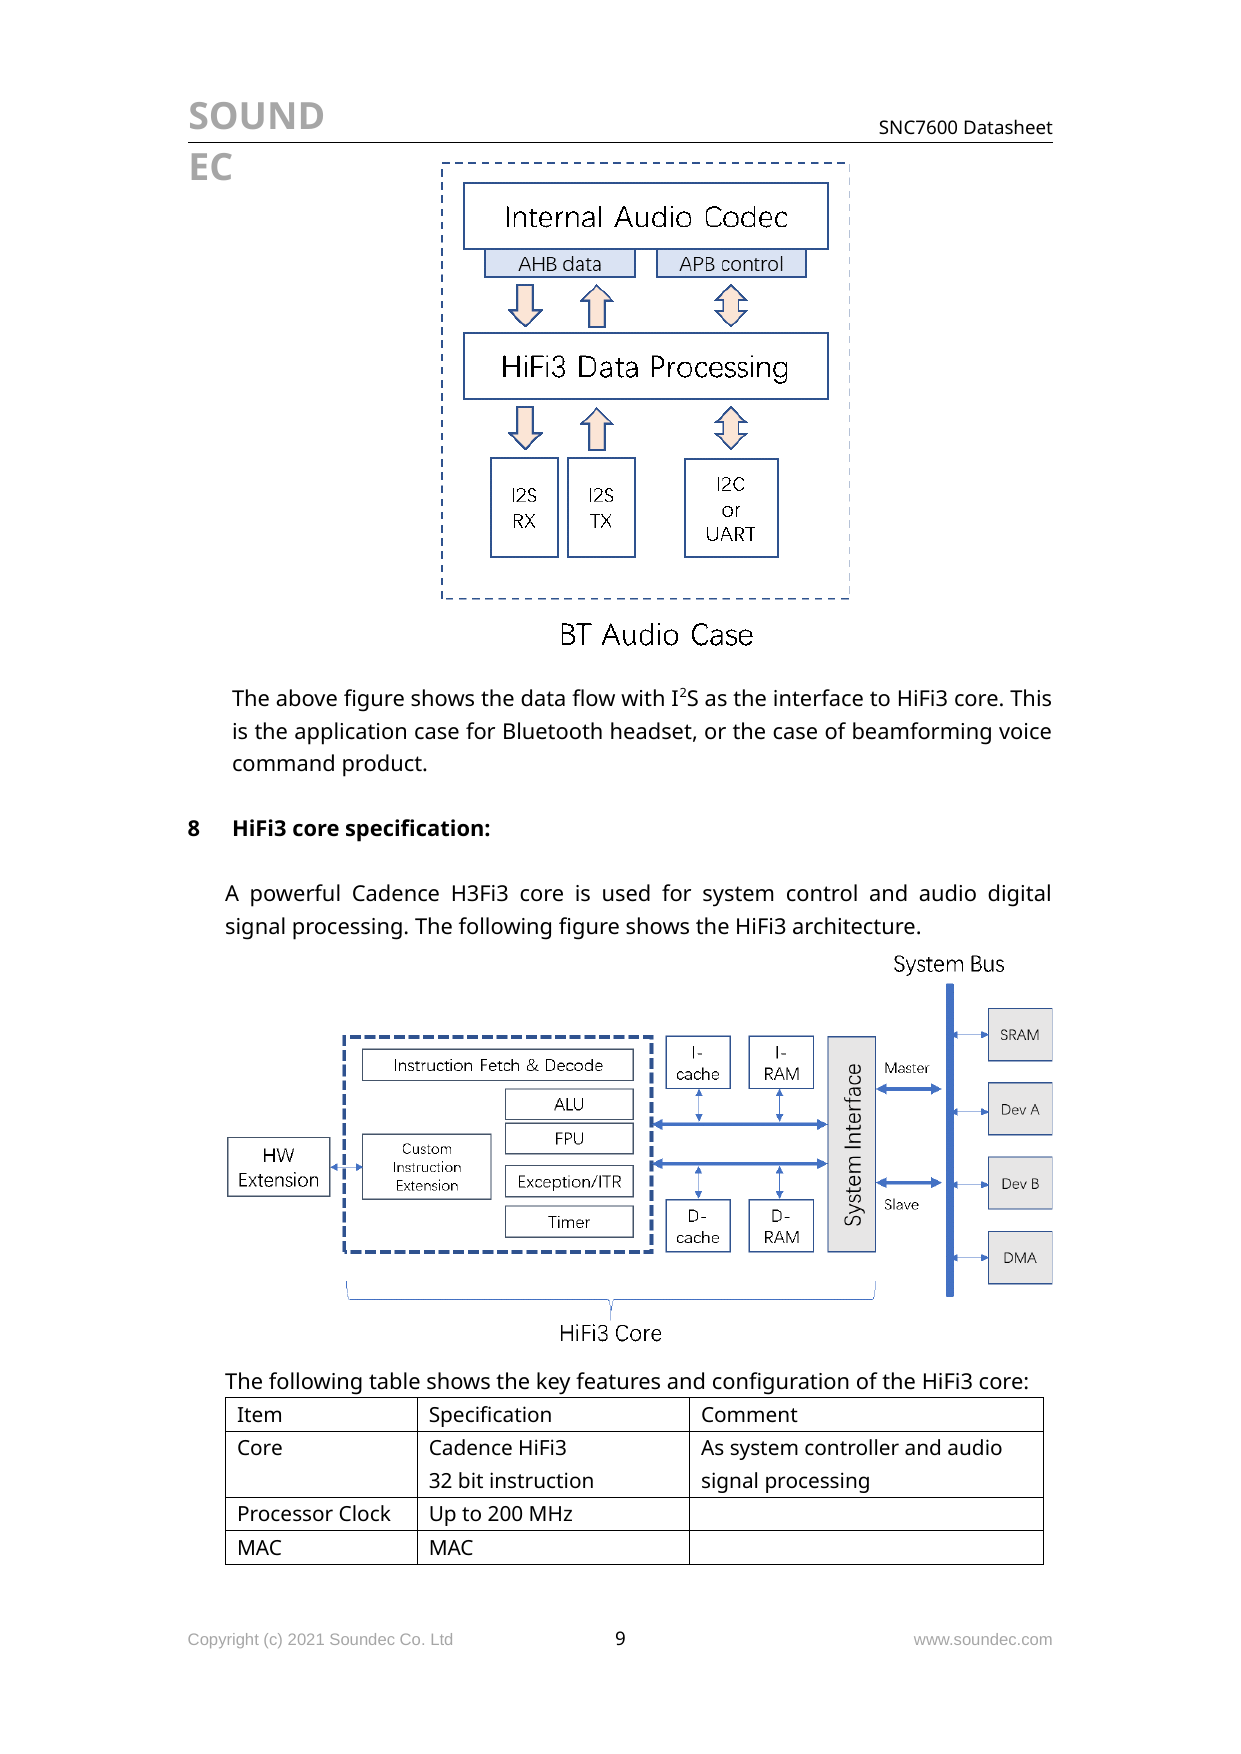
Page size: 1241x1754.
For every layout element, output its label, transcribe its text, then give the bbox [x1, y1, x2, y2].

table_header Comment [690, 1398, 1043, 1431]
list The above figure shows the data flow with I2S as the interface to HiFi3 core. This is the application case for Bluetooth headset, or the case of beamforming voice command product. [232, 682, 1053, 779]
list A powerful Cadence H3Fi3 core is used for system control and audio digital signal processing. The following figure shows the HiFi3 architecture. [225, 877, 1053, 942]
list The following table shows the key features and configuration of the HiFi3 core: [225, 1364, 1053, 1397]
table_cell As system controller and audio signal processing [690, 1432, 1043, 1497]
table_cell MAC [226, 1531, 417, 1564]
table_cell MAC [418, 1531, 689, 1564]
picture [435, 162, 850, 664]
list HiFi3 core specification: [187, 812, 1053, 844]
table_cell [690, 1531, 1043, 1564]
table_cell Cadence HiFi3 32 bit instruction [418, 1432, 689, 1497]
picture [225, 942, 1053, 1360]
table_cell [690, 1498, 1043, 1530]
table_header Specification [418, 1398, 689, 1431]
table_cell Core [226, 1432, 417, 1497]
table_header Item [226, 1398, 417, 1431]
table_cell Processor Clock [226, 1498, 417, 1530]
table_cell Up to 200 MHz [418, 1498, 689, 1530]
